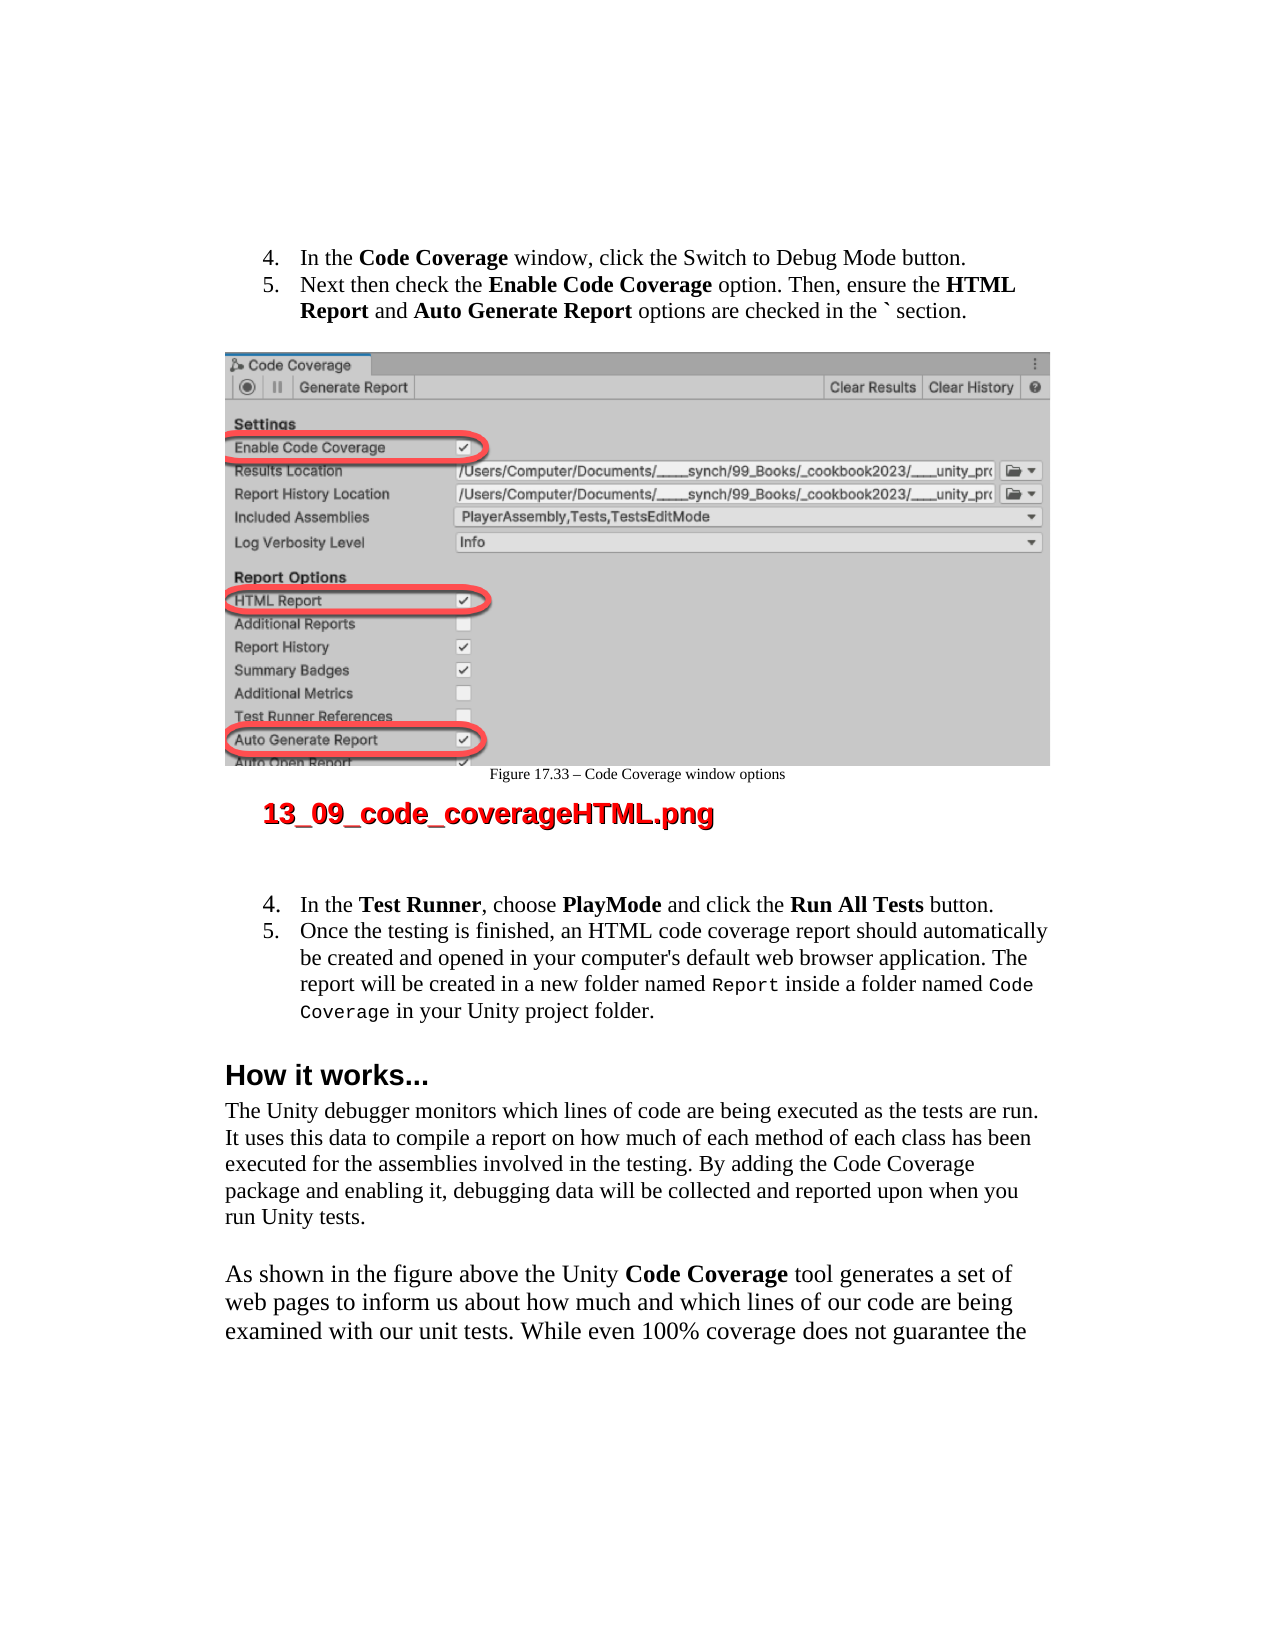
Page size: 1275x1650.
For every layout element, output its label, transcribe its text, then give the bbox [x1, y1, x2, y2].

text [225, 1259, 1050, 1345]
list In the Code Coverage window, click the Switch to Debug Mode button. [262, 244, 1050, 271]
text The Unity debugger monitors which lines of code are being executed as the tests are run. It uses this data to compile a report on how much of each method of each class has been executed for the assemblies involved in the testing. By adding the Code Coverage package and enabling it, debugging data will be collected and reported upon when you run Unity tests. [225, 1097, 1050, 1229]
list Next then check the Enable Code Coverage option. Then, ensure the HTML Report and Auto Generate Report options are checked in the ` section. [262, 271, 1050, 323]
picture [225, 352, 1050, 766]
list Once the testing is finished, an HTML code coverage report should automatically be created and opened in your computer's default web browser application. The report will be created in a new folder named Report inside a folder named Code Coverage in your Unity project folder. [262, 917, 1050, 1024]
subtitle How it works... [225, 1057, 1050, 1091]
list In the Test Runner, choose PlayMode and click the Run All Tests button. [262, 889, 1050, 917]
text Figure 17.33 – Code Coverage window options [225, 766, 1050, 783]
text 13_09_code_coverageHTML.png [262, 796, 1050, 829]
